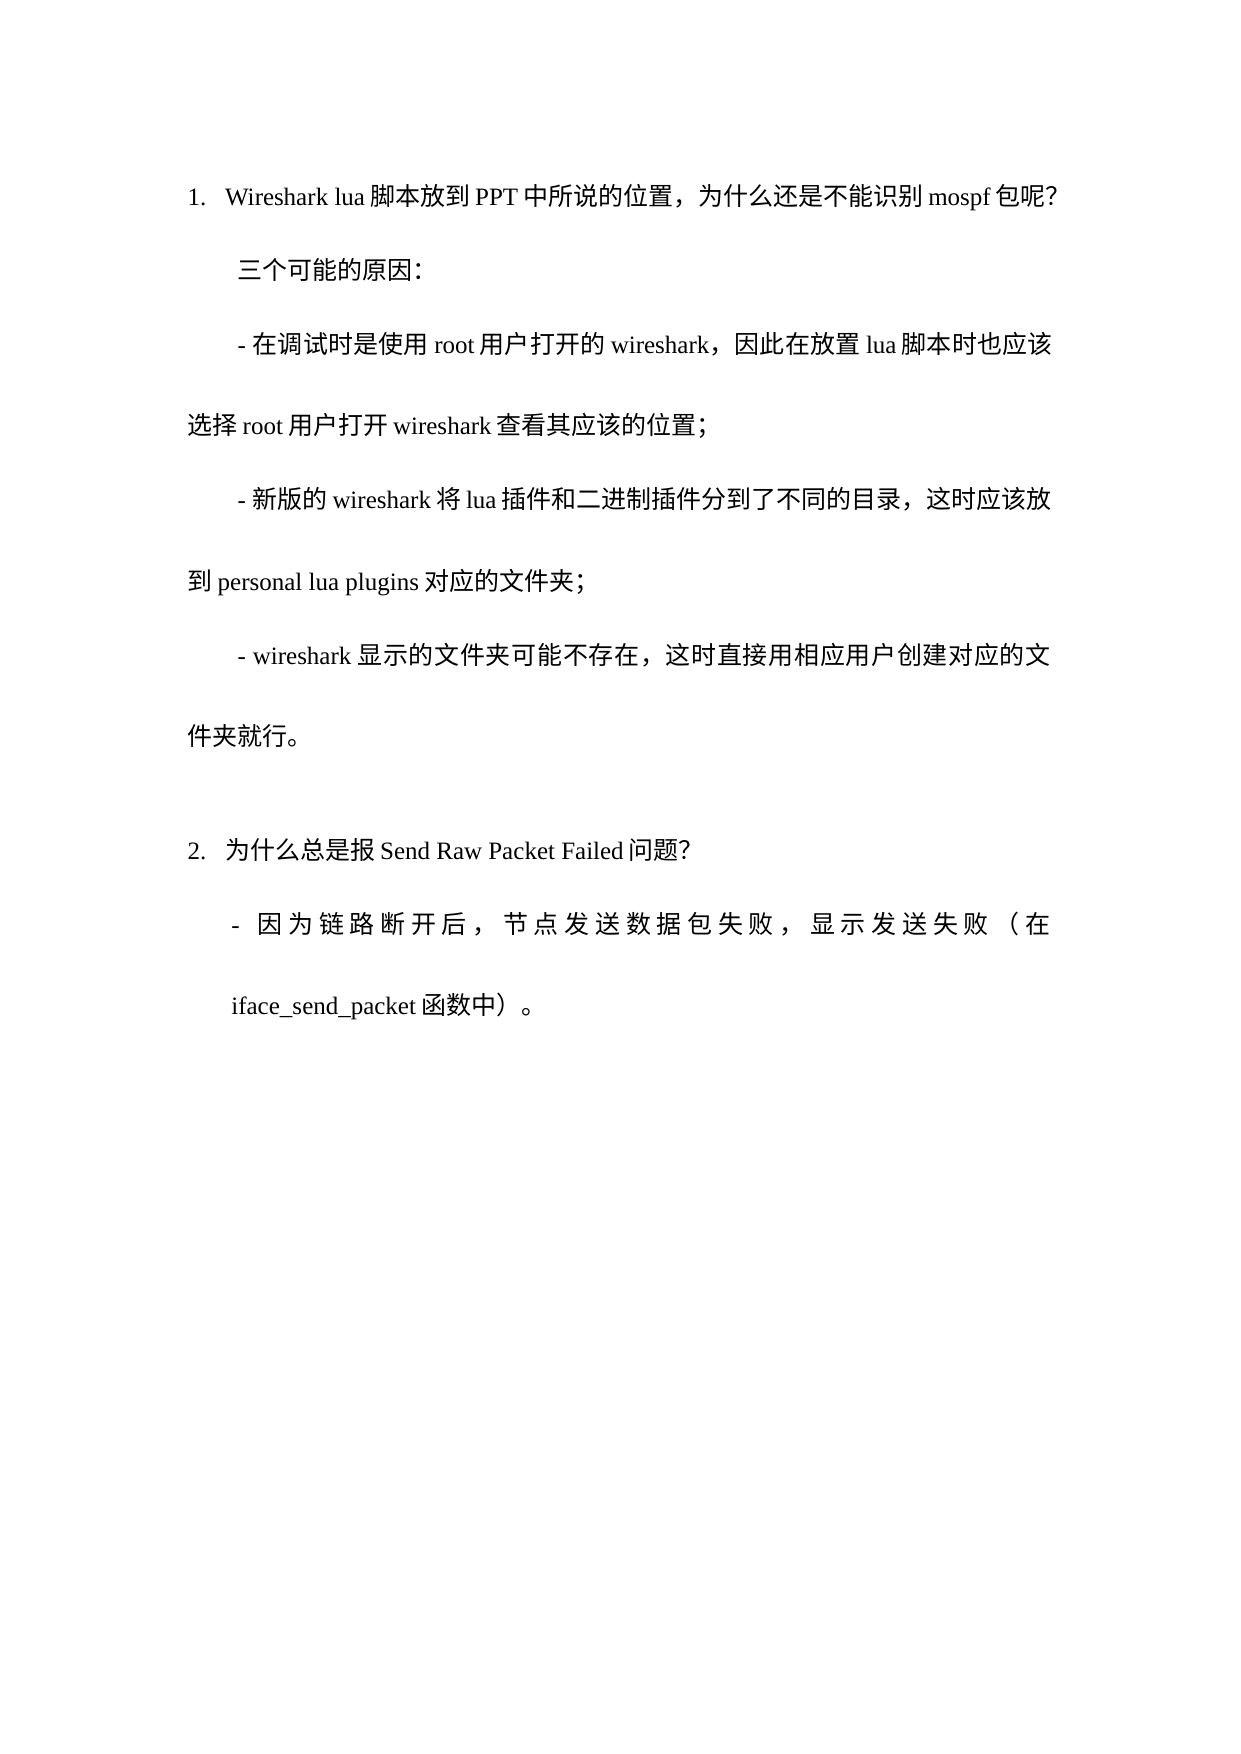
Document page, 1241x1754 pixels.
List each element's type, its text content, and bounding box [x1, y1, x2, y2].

list 三个可能的原因： [187, 236, 1053, 301]
list - 在调试时是使用root用户打开的wireshark，因此在放置lua脚本时也应该选择root用户打开wireshark查看其应该的位置； [187, 310, 1053, 456]
list - 因为链路断开后，节点发送数据包失败，显示发送失败（在iface_send_packet函数中）。 [231, 890, 1053, 1036]
list - wireshark显示的文件夹可能不存在，这时直接用相应用户创建对应的文件夹就行。 [187, 621, 1053, 767]
list - 新版的wireshark将lua插件和二进制插件分到了不同的目录，这时应该放到personal lua plugins对应的文件夹； [187, 465, 1053, 612]
list 为什么总是报Send Raw Packet Failed问题？ [187, 816, 1053, 881]
list Wireshark lua脚本放到PPT中所说的位置，为什么还是不能识别mospf包呢？ [187, 162, 1053, 227]
